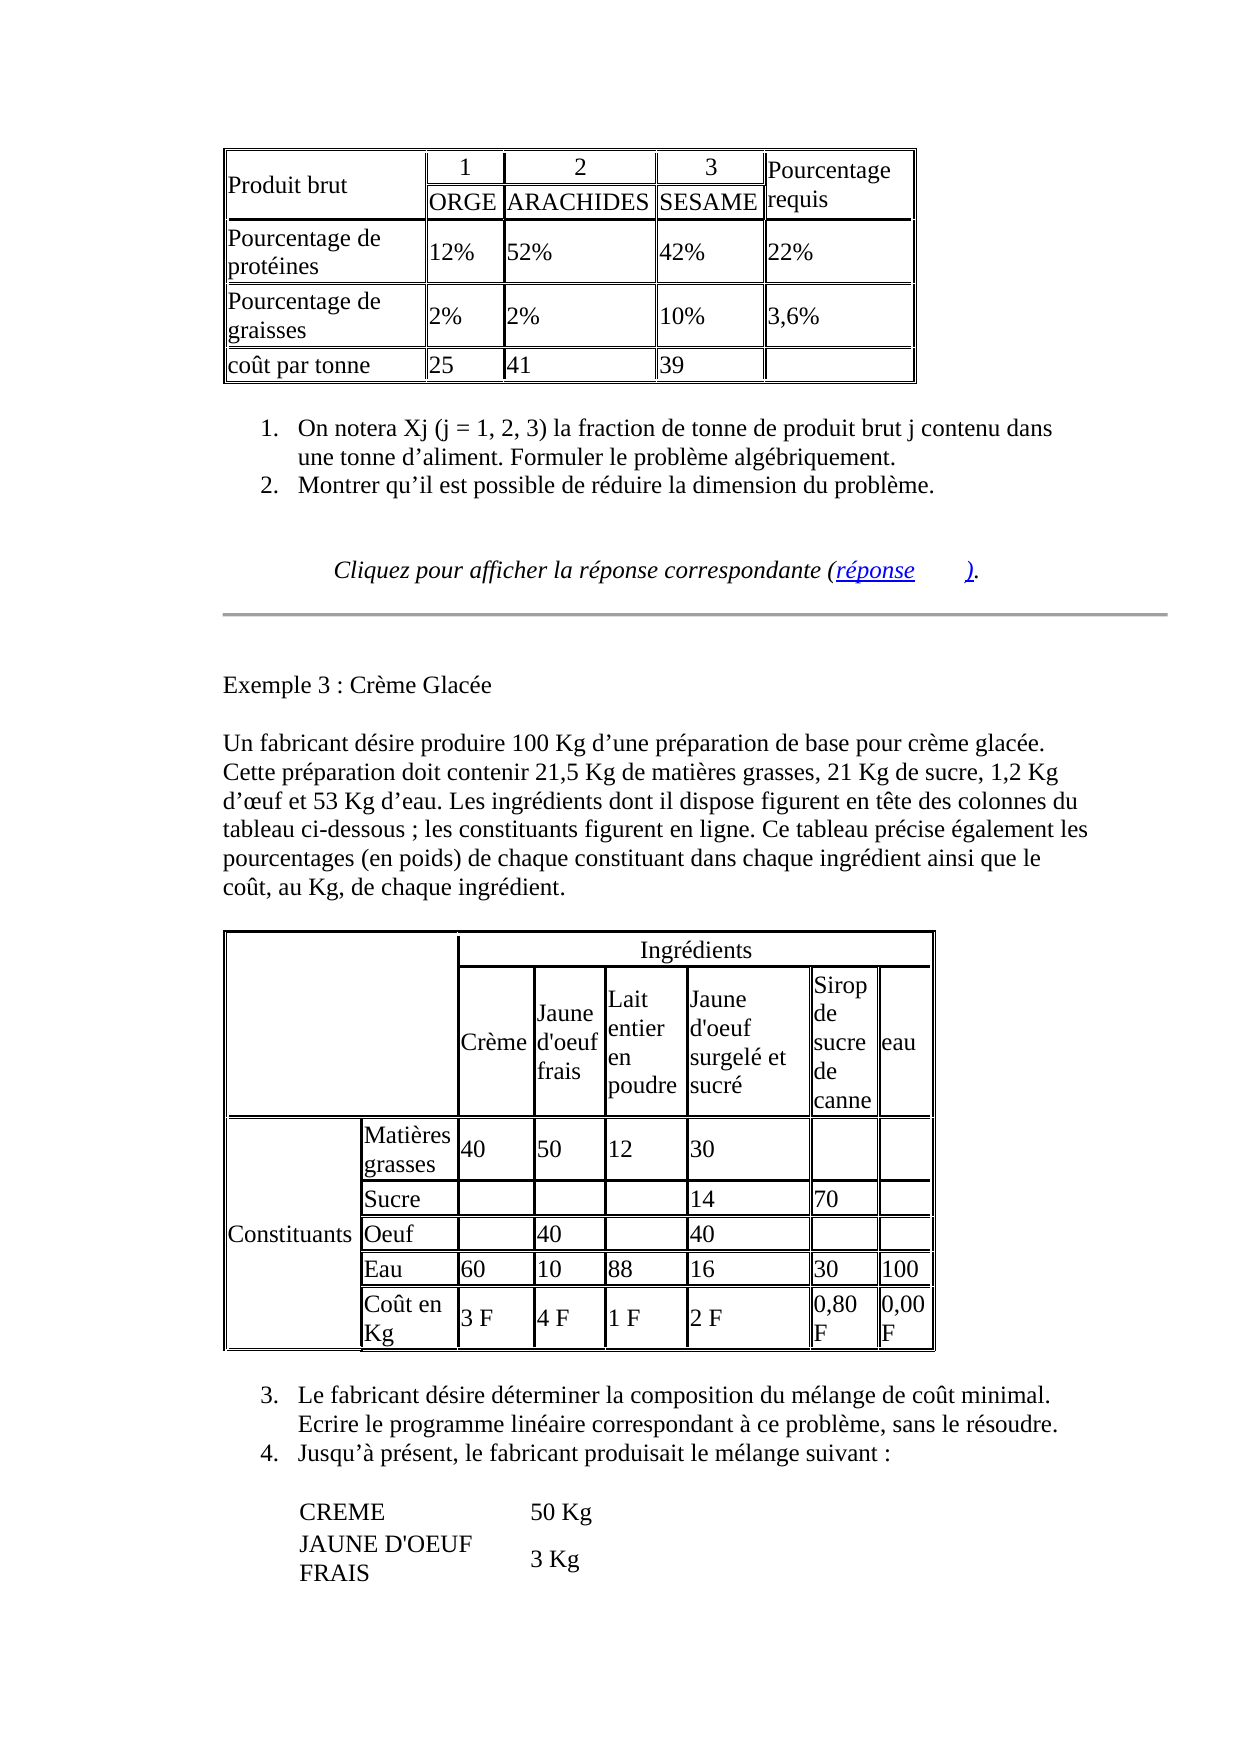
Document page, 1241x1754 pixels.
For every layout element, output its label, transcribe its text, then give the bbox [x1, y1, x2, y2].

table_cell 3,6% [765, 282, 915, 346]
table_cell Sucre [363, 1182, 457, 1214]
table_cell 2 F [687, 1284, 811, 1348]
table_cell 30 [689, 1119, 809, 1179]
table_cell coût par tonne [225, 346, 426, 381]
table_cell 50 [536, 1119, 604, 1179]
table_cell 12 [607, 1119, 686, 1179]
table_cell Pourcentage de graisses [225, 282, 426, 346]
table_cell 40 [689, 1218, 809, 1249]
table_cell Eau [363, 1253, 457, 1284]
table_cell 40 [536, 1218, 604, 1249]
table_cell [607, 1182, 686, 1214]
table_cell eau [881, 965, 932, 1115]
table_cell 0,00 F [879, 1284, 933, 1348]
table_cell 40 [460, 1119, 533, 1179]
table_header 1 [426, 149, 504, 183]
table_cell 1 F [605, 1288, 687, 1348]
text Un fabricant désire produire 100 Kg d’une préparation de base pour crème glacée. Cette préparation doit contenir 21,5 Kg de matières grasses, 21 Kg de sucre, 1,2 Kg d’œuf et 53 Kg d’eau. Les ingrédients dont il dispose figurent en tête des colonnes du tableau ci-dessous ; les constituants figurent en ligne. Ce tableau précise également les pourcentages (en poids) de chaque constituant dans chaque ingrédient ainsi que le coût, au Kg, de chaque ingrédient. [223, 728, 1093, 901]
table_cell 3 Kg [529, 1528, 732, 1588]
table_header 50 Kg [529, 1496, 732, 1528]
table_header Produit brut [227, 151, 426, 218]
table_cell 60 [460, 1253, 533, 1284]
table_cell Crème [460, 968, 533, 1115]
list Montrer qu’il est possible de réduire la dimension du problème. [260, 471, 1093, 499]
table_cell [881, 1214, 933, 1249]
text Cliquez pour afficher la réponse correspondante (réponse). [223, 528, 1093, 584]
table_cell Pourcentage de protéines [225, 218, 425, 282]
table_cell [813, 1218, 877, 1249]
table_cell 41 [504, 349, 657, 381]
table_cell 14 [689, 1182, 809, 1214]
table_cell 39 [657, 346, 765, 381]
table_cell Jaune d'oeuf frais [536, 968, 604, 1115]
table_cell 100 [881, 1249, 933, 1284]
table_cell [765, 346, 915, 381]
table_cell Jaune d'oeuf surgelé et sucré [689, 968, 809, 1115]
table_cell 25 [426, 349, 504, 381]
list Le fabricant désire déterminer la composition du mélange de coût minimal. Ecrire le programme linéaire correspondant à ce problème, sans le résoudre. [260, 1381, 1093, 1438]
table_cell Lait entier en poudre [607, 968, 686, 1115]
table_cell [536, 1182, 604, 1214]
table_cell 3 F [458, 1288, 534, 1348]
table_cell ORGE [428, 186, 503, 218]
table_cell 10% [658, 285, 763, 346]
table_cell [881, 1179, 932, 1214]
table_cell SESAME [658, 186, 763, 218]
table_cell JAUNE D'OEUF FRAIS [298, 1528, 528, 1588]
table_cell 70 [813, 1182, 877, 1214]
table_cell 2% [506, 285, 655, 346]
table_header 2 [504, 151, 657, 183]
table_cell Coût en Kg [361, 1288, 458, 1348]
table_cell [460, 1182, 533, 1214]
table_cell ARACHIDES [506, 186, 655, 218]
table_cell 0,80 F [811, 1284, 879, 1348]
table_cell 42% [658, 221, 763, 282]
table_cell 30 [813, 1253, 877, 1284]
table_cell 22% [767, 218, 915, 282]
table_cell Matières grasses [363, 1119, 457, 1179]
table_cell Sirop de sucre de canne [813, 968, 877, 1115]
table_cell 10 [536, 1253, 604, 1284]
table_cell [607, 1218, 686, 1249]
table_header Pourcentage requis [765, 151, 913, 218]
table_cell 16 [689, 1253, 809, 1284]
table_header 3 [657, 149, 765, 183]
table_cell 88 [607, 1253, 686, 1284]
table_header CREME [298, 1496, 528, 1528]
table_cell [813, 1119, 877, 1179]
table_cell [460, 1218, 533, 1249]
table_header Ingrédients [458, 933, 932, 965]
table_cell [881, 1115, 933, 1179]
table_cell 52% [506, 221, 655, 282]
list Jusqu’à présent, le fabricant produisait le mélange suivant : [260, 1438, 1093, 1467]
list On notera Xj (j = 1, 2, 3) la fraction de tonne de produit brut j contenu dans une tonne d’aliment. Formuler le problème algébriquement. [260, 413, 1093, 471]
table_cell 12% [428, 221, 503, 282]
text Exemple 3 : Crème Glacée [223, 670, 1093, 699]
table_cell Constituants [227, 1115, 361, 1348]
table_cell 4 F [534, 1288, 605, 1348]
table_cell 2% [428, 285, 503, 346]
table_header [227, 932, 458, 1115]
table_cell Oeuf [363, 1218, 457, 1249]
